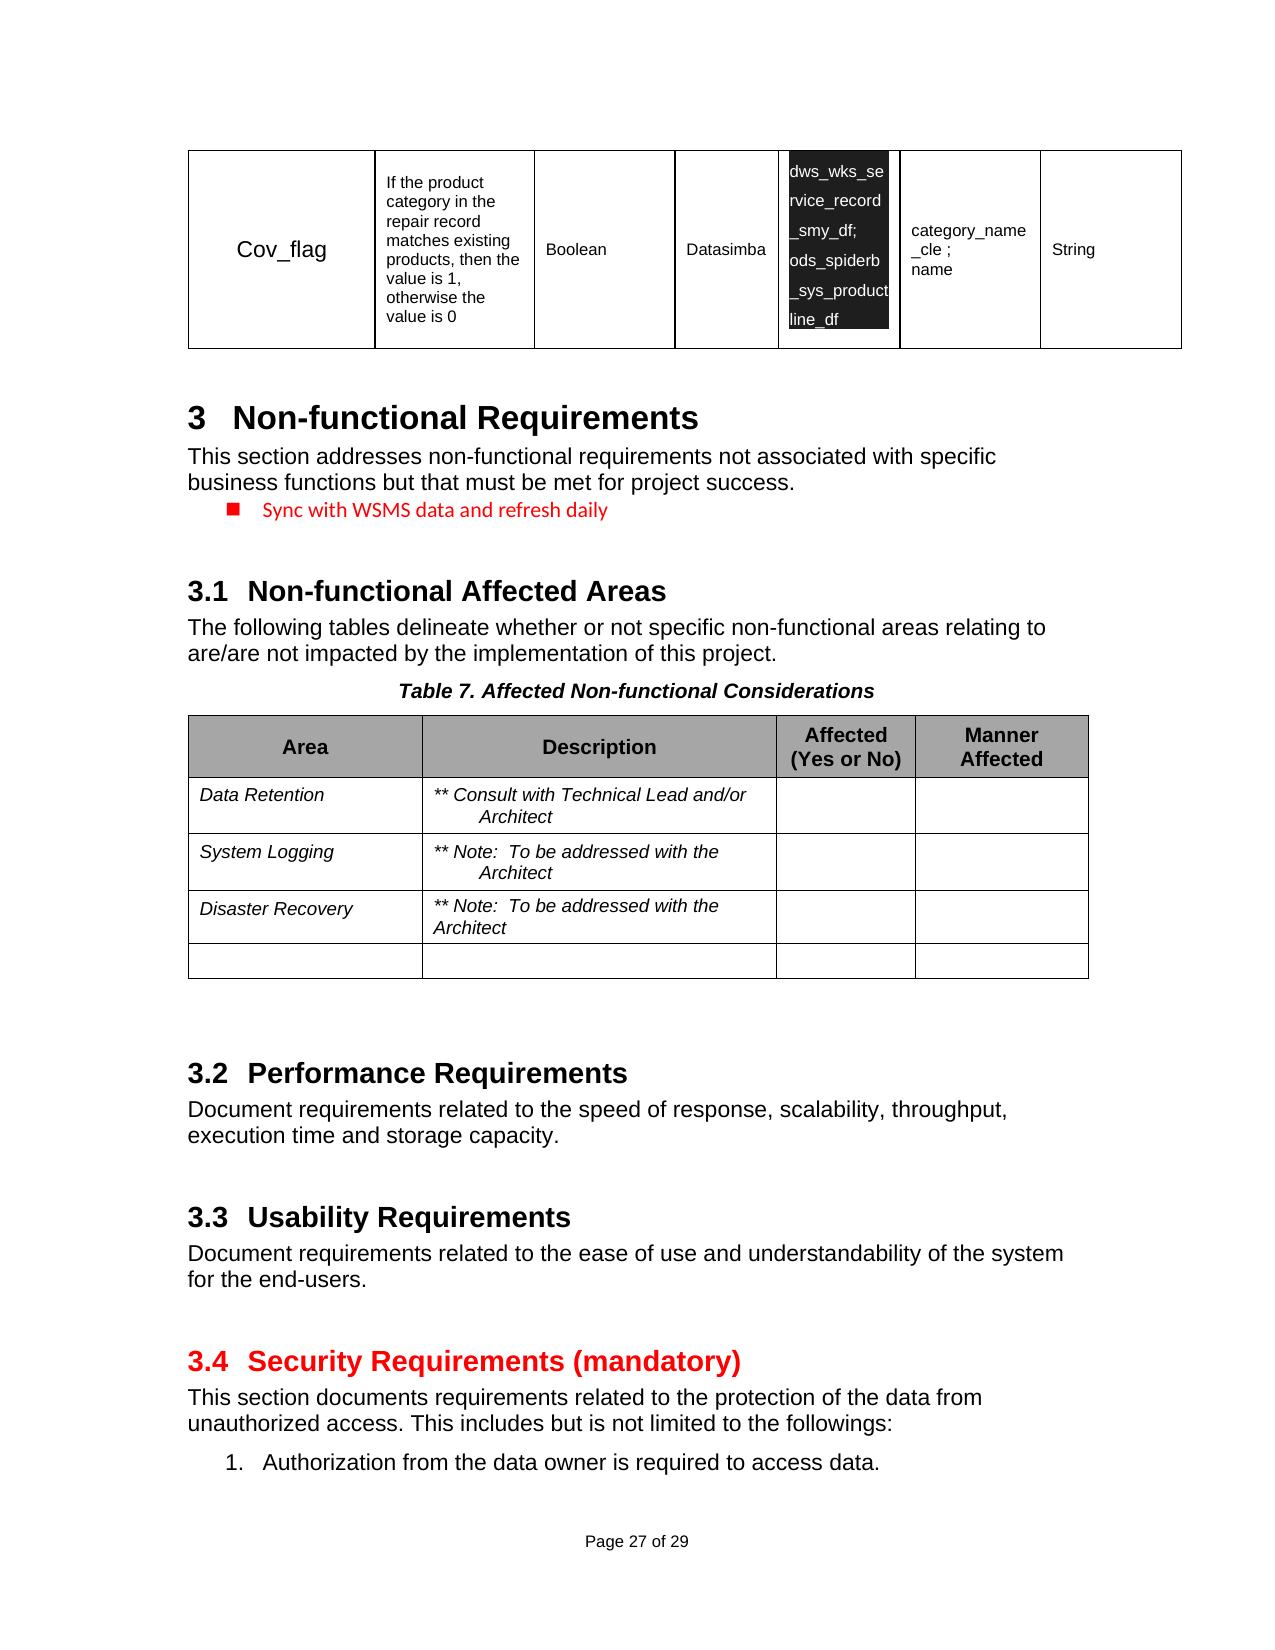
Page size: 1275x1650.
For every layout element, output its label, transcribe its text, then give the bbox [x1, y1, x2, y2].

text The following tables delineate whether or not specific non-functional areas relating to are/are not impacted by the implementation of this project. [187, 613, 1087, 666]
table_cell category_name_cle ; name [901, 151, 1040, 348]
table_cell If the product category in the repair record matches existing products, then the value is 1, otherwise the value is 0 [376, 151, 534, 348]
table_cell [423, 944, 776, 978]
table_cell [916, 834, 1088, 890]
subtitle Non-functional Requirements [187, 398, 1087, 437]
table_cell [916, 944, 1088, 978]
text Document requirements related to the speed of response, scalability, throughput, execution time and storage capacity. [187, 1096, 1087, 1149]
table_cell Cov_flag [189, 151, 374, 348]
table_cell [777, 834, 915, 890]
table_cell System Logging [189, 834, 422, 890]
text Document requirements related to the ease of use and understandability of the system for the end-users. [187, 1240, 1087, 1293]
table_header Area [189, 716, 422, 777]
table_cell ** Note: To be addressed with the Architect [423, 834, 776, 890]
text This section documents requirements related to the protection of the data from unauthorized access. This includes but is not limited to the followings: [187, 1384, 1087, 1437]
table_cell [916, 891, 1088, 942]
subtitle Usability Requirements [187, 1200, 1087, 1234]
table_header Affected (Yes or No) [777, 716, 915, 777]
table_cell Disaster Recovery [189, 891, 422, 942]
table_header Description [423, 716, 776, 777]
table_cell dws_wks_service_record_smy_df; ods_spiderb_sys_productline_df [779, 151, 899, 348]
table_cell [777, 944, 915, 978]
table_cell [189, 944, 422, 978]
table_cell ** Consult with Technical Lead and/or Architect [423, 778, 776, 833]
list Sync with WSMS data and refresh daily [225, 496, 1087, 522]
subtitle Performance Requirements [187, 1056, 1087, 1090]
table_cell ** Note: To be addressed with the Architect [423, 891, 776, 942]
table_cell [777, 778, 915, 833]
text This section addresses non-functional requirements not associated with specific business functions but that must be met for project success. [187, 443, 1087, 496]
table_header Manner Affected [916, 716, 1088, 777]
table_cell [916, 778, 1088, 833]
table_cell Boolean [535, 151, 674, 348]
subtitle Non-functional Affected Areas [187, 574, 1087, 607]
subtitle Security Requirements (mandatory) [187, 1344, 1087, 1378]
table_cell String [1041, 151, 1181, 348]
list Authorization from the data owner is required to access data. [225, 1449, 1087, 1475]
table_cell Data Retention [189, 778, 422, 833]
table_cell Datasimba [676, 151, 778, 348]
text Table 7. Affected Non-functional Considerations [187, 679, 1087, 703]
table_cell [777, 891, 915, 942]
